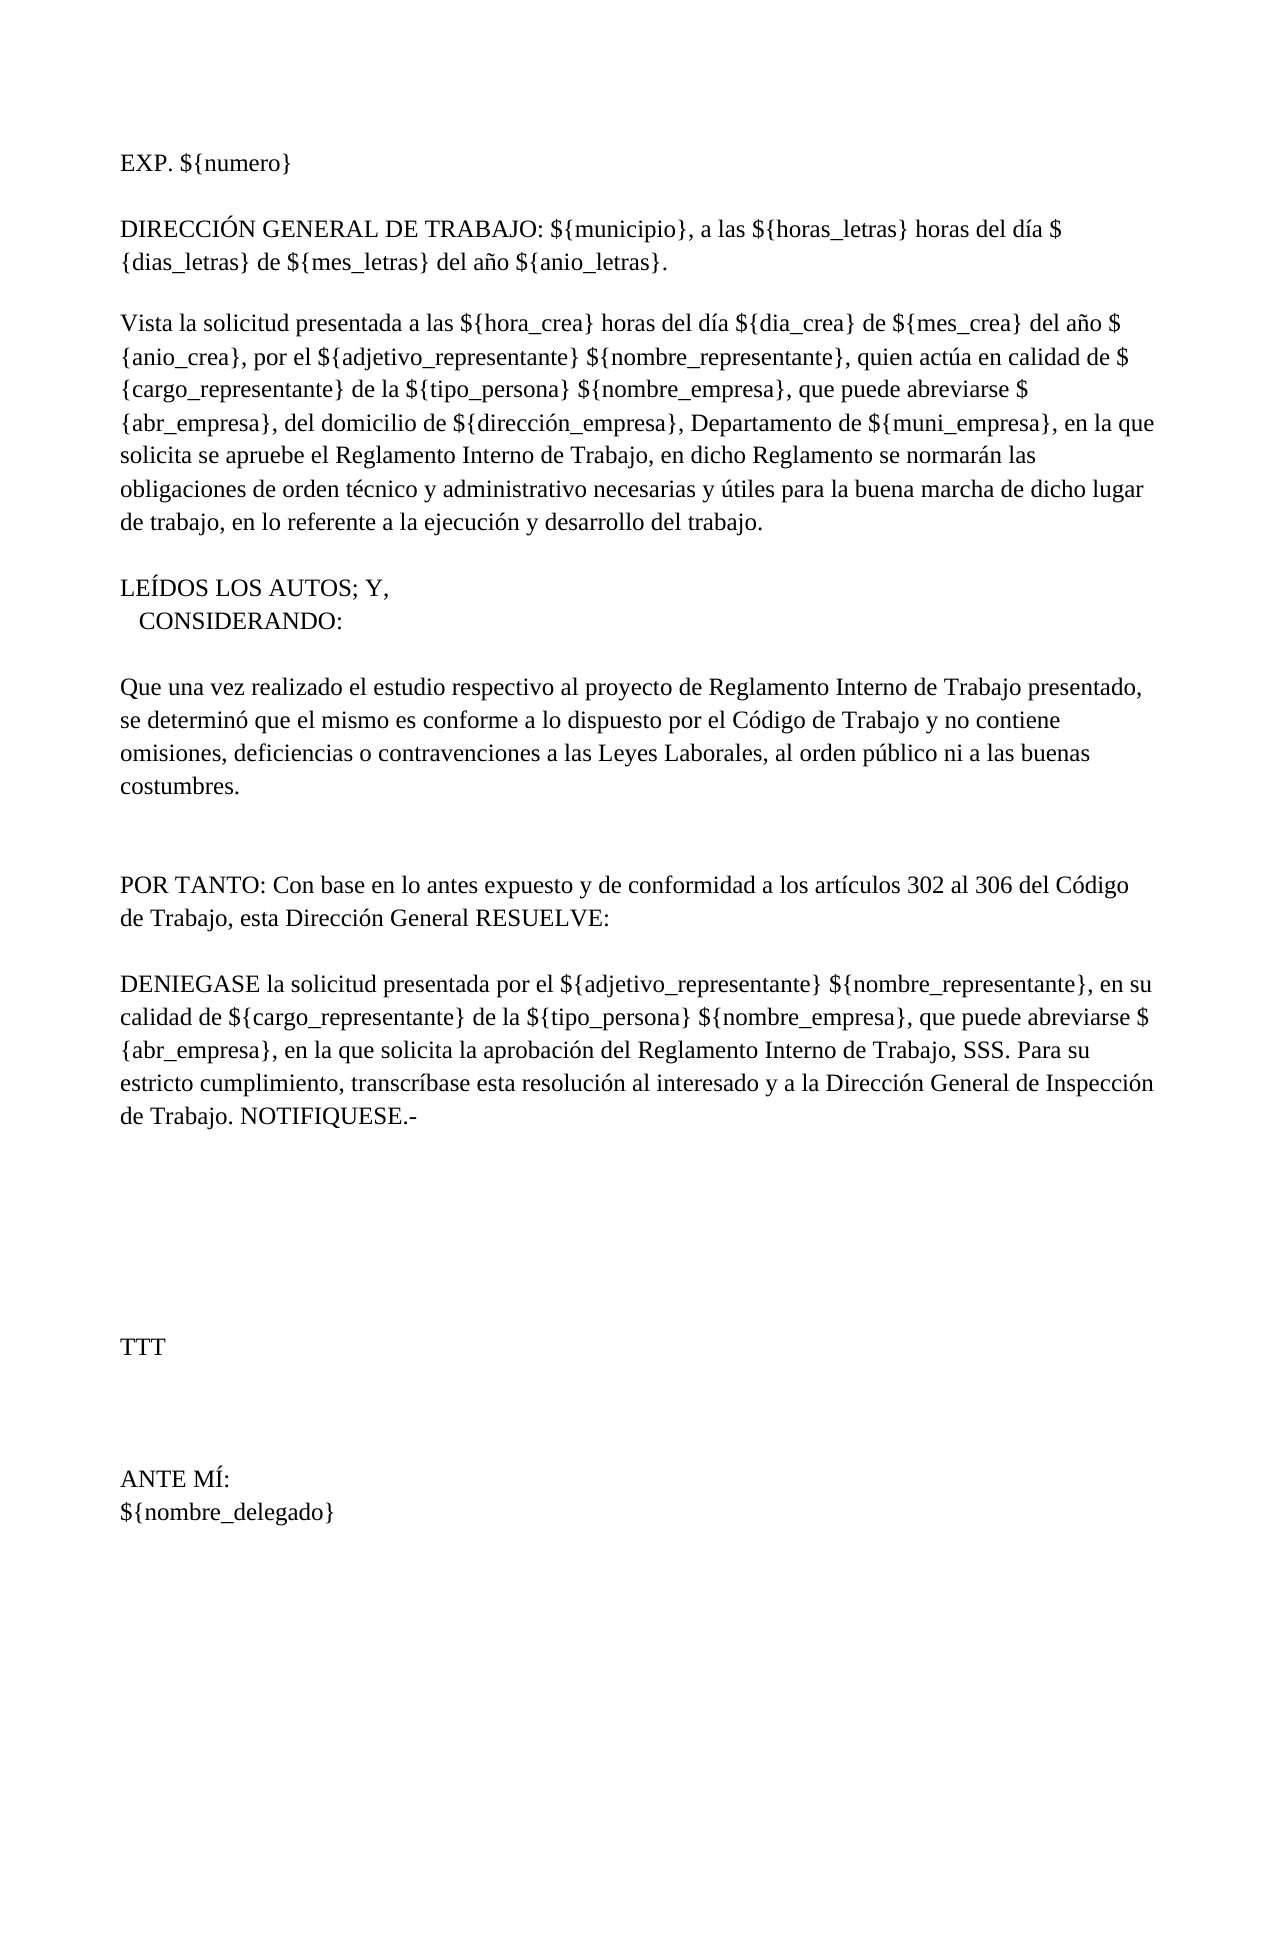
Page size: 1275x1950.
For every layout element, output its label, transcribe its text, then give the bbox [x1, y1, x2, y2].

text EXP. ${numero} [120, 148, 1155, 176]
text ${nombre_delegado} [120, 1497, 1155, 1526]
text CONSIDERANDO: [120, 606, 1155, 634]
text ANTE MÍ: [120, 1464, 1155, 1493]
text DENIEGASE la solicitud presentada por el ${adjetivo_representante} ${nombre_representante}, en su calidad de ${cargo_representante} de la ${tipo_persona} ${nombre_empresa}, que puede abreviarse ${abr_empresa}, en la que solicita la aprobación del Reglamento Interno de Trabajo, SSS. Para su estricto cumplimiento, transcríbase esta resolución al interesado y a la Dirección General de Inspección de Trabajo. NOTIFIQUESE.- [120, 969, 1155, 1130]
text Vista la solicitud presentada a las ${hora_crea} horas del día ${dia_crea} de ${mes_crea} del año ${anio_crea}, por el ${adjetivo_representante} ${nombre_representante}, quien actúa en calidad de ${cargo_representante} de la ${tipo_persona} ${nombre_empresa}, que puede abreviarse ${abr_empresa}, del domicilio de ${dirección_empresa}, Departamento de ${muni_empresa}, en la que solicita se apruebe el Reglamento Interno de Trabajo, en dicho Reglamento se normarán las obligaciones de orden técnico y administrativo necesarias y útiles para la buena marcha de dicho lugar de trabajo, en lo referente a la ejecución y desarrollo del trabajo. [120, 308, 1155, 535]
text Que una vez realizado el estudio respectivo al proyecto de Reglamento Interno de Trabajo presentado, se determinó que el mismo es conforme a lo dispuesto por el Código de Trabajo y no contiene omisiones, deficiencias o contravenciones a las Leyes Laborales, al orden público ni a las buenas costumbres. [120, 672, 1155, 799]
text DIRECCIÓN GENERAL DE TRABAJO: ${municipio}, a las ${horas_letras} horas del día ${dias_letras} de ${mes_letras} del año ${anio_letras}. [120, 214, 1155, 276]
text LEÍDOS LOS AUTOS; Y, [120, 573, 1155, 601]
text POR TANTO: Con base en lo antes expuesto y de conformidad a los artículos 302 al 306 del Código de Trabajo, esta Dirección General RESUELVE: [120, 870, 1155, 932]
text TTT [120, 1332, 1155, 1361]
